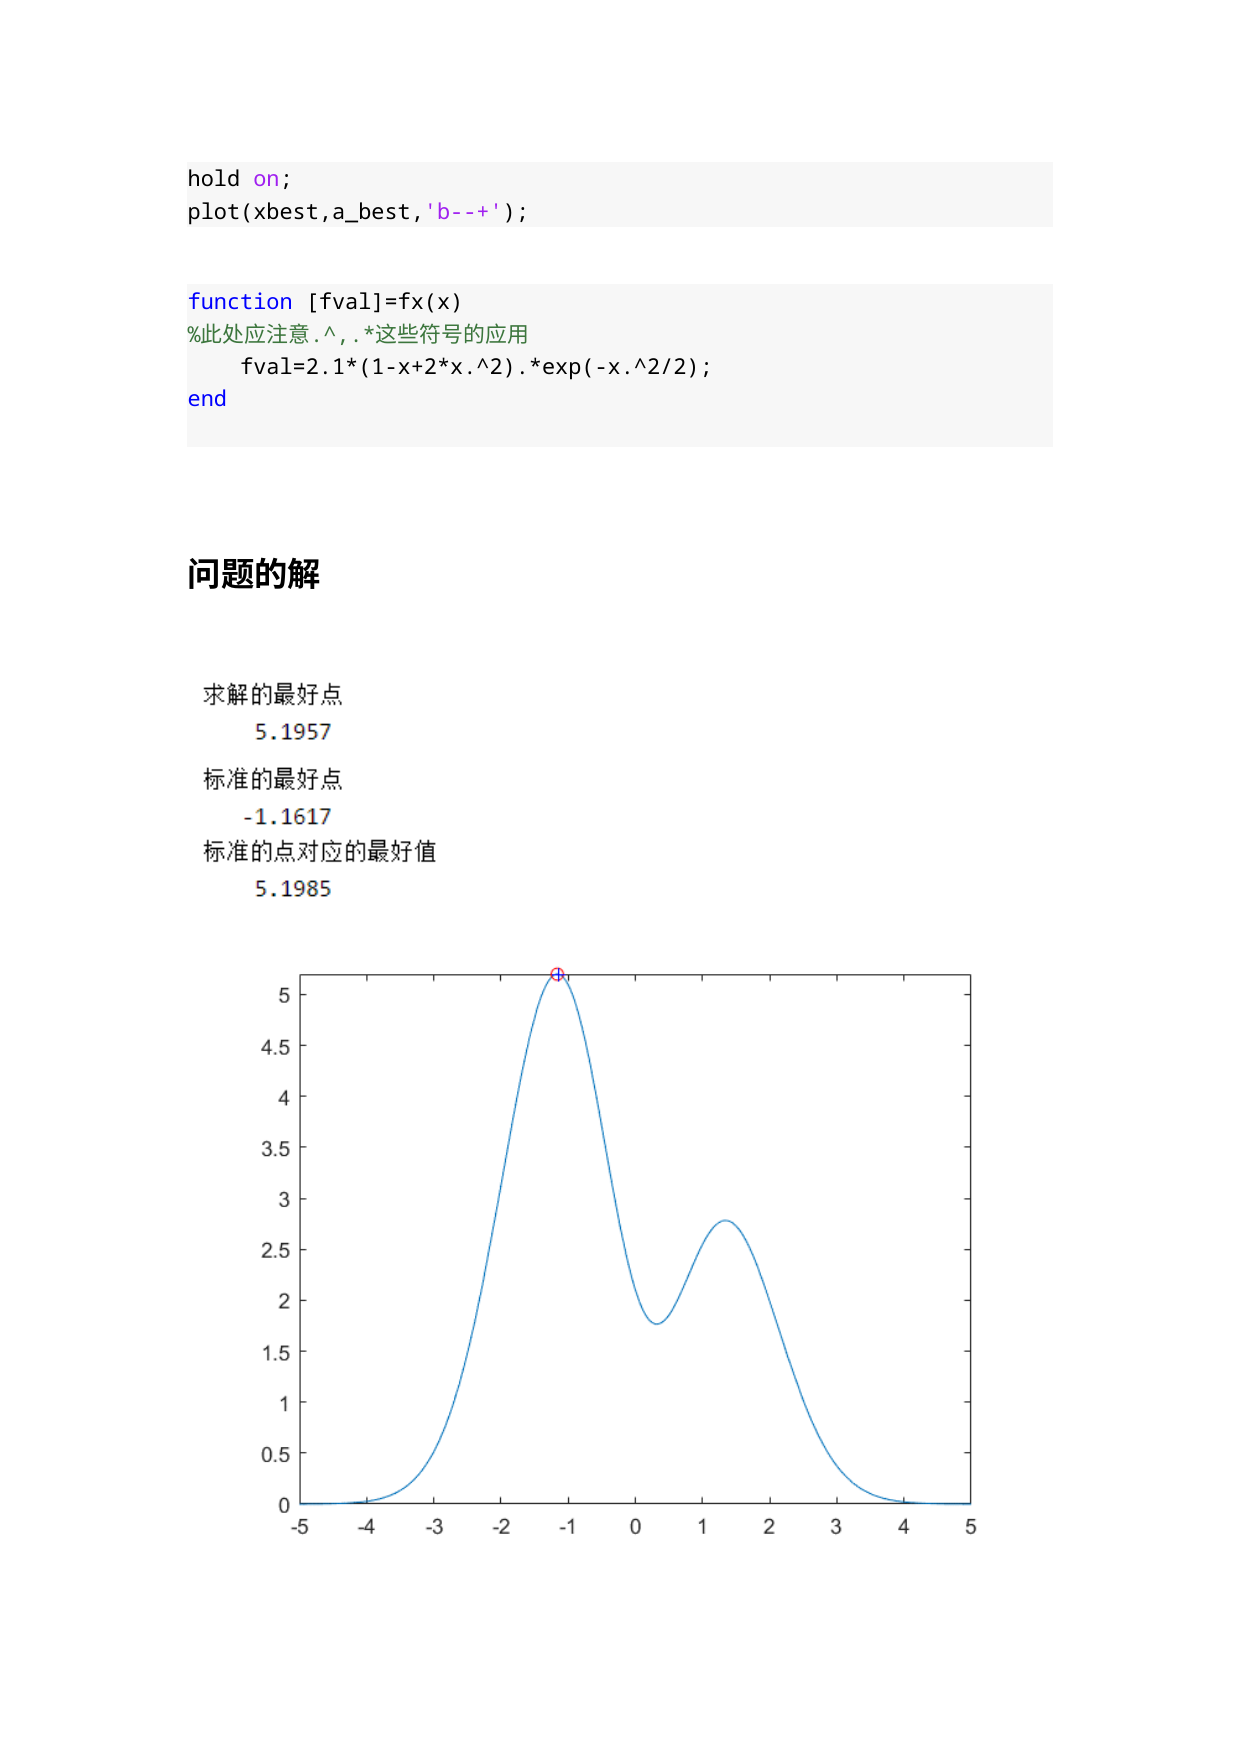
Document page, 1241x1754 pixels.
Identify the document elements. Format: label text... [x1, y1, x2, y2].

picture [187, 666, 545, 917]
text %此处应注意.^,.*这些符号的应用 [187, 317, 1053, 349]
text hold on; [187, 162, 1053, 194]
subtitle 问题的解 [187, 539, 1053, 604]
text fval=2.1*(1-x+2*x.^2).*exp(-x.^2/2); [187, 349, 1053, 382]
text function [fval]=fx(x) [187, 284, 1053, 317]
text end [187, 382, 1053, 414]
text plot(xbest,a_best,'b--+'); [187, 194, 1053, 227]
picture [187, 926, 1053, 1576]
